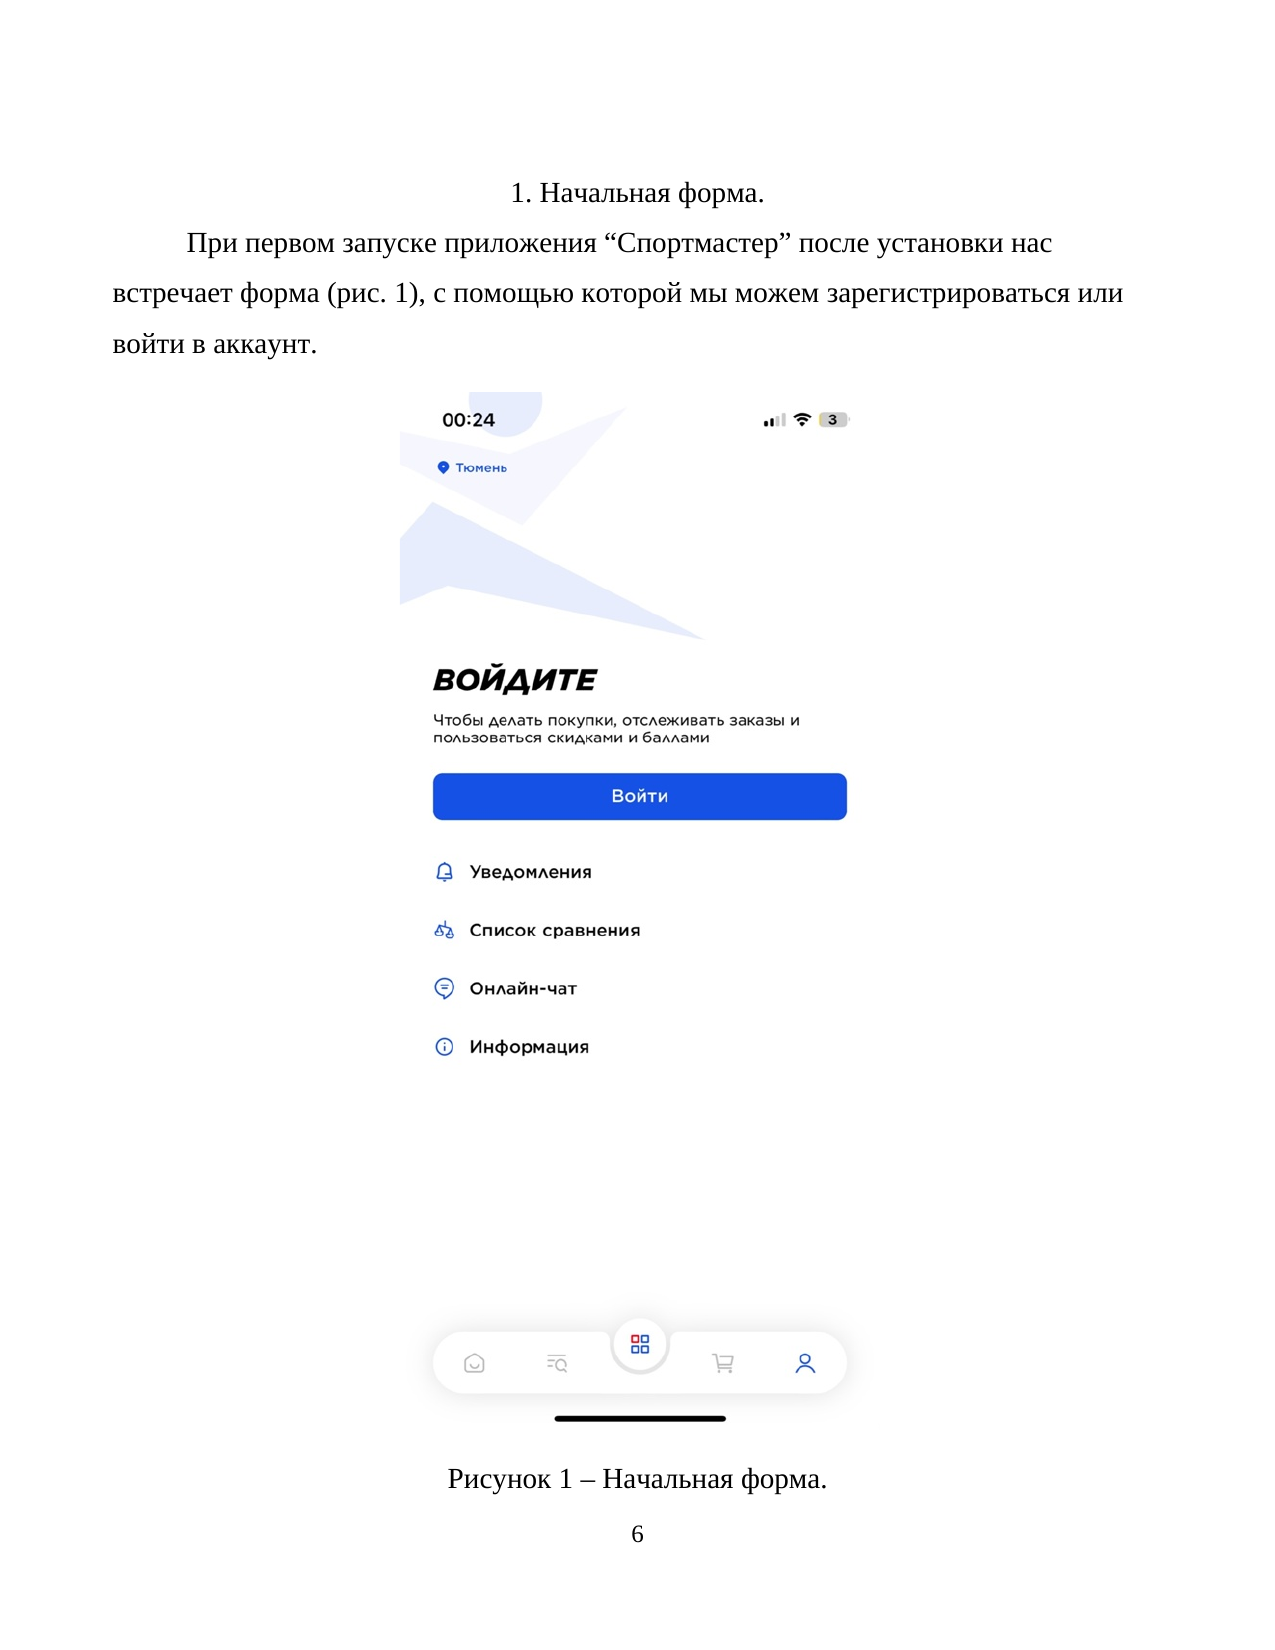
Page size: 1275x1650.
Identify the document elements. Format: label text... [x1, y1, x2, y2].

text Рисунок 1 – Начальная форма. [112, 1461, 1162, 1494]
text При первом запуске приложения “Спортмастер” после установки нас встречает форма (рис. 1), с помощью которой мы можем зарегистрироваться или войти в аккаунт. [112, 225, 1162, 359]
picture [399, 392, 880, 1430]
subtitle 1. Начальная форма. [112, 175, 1162, 208]
